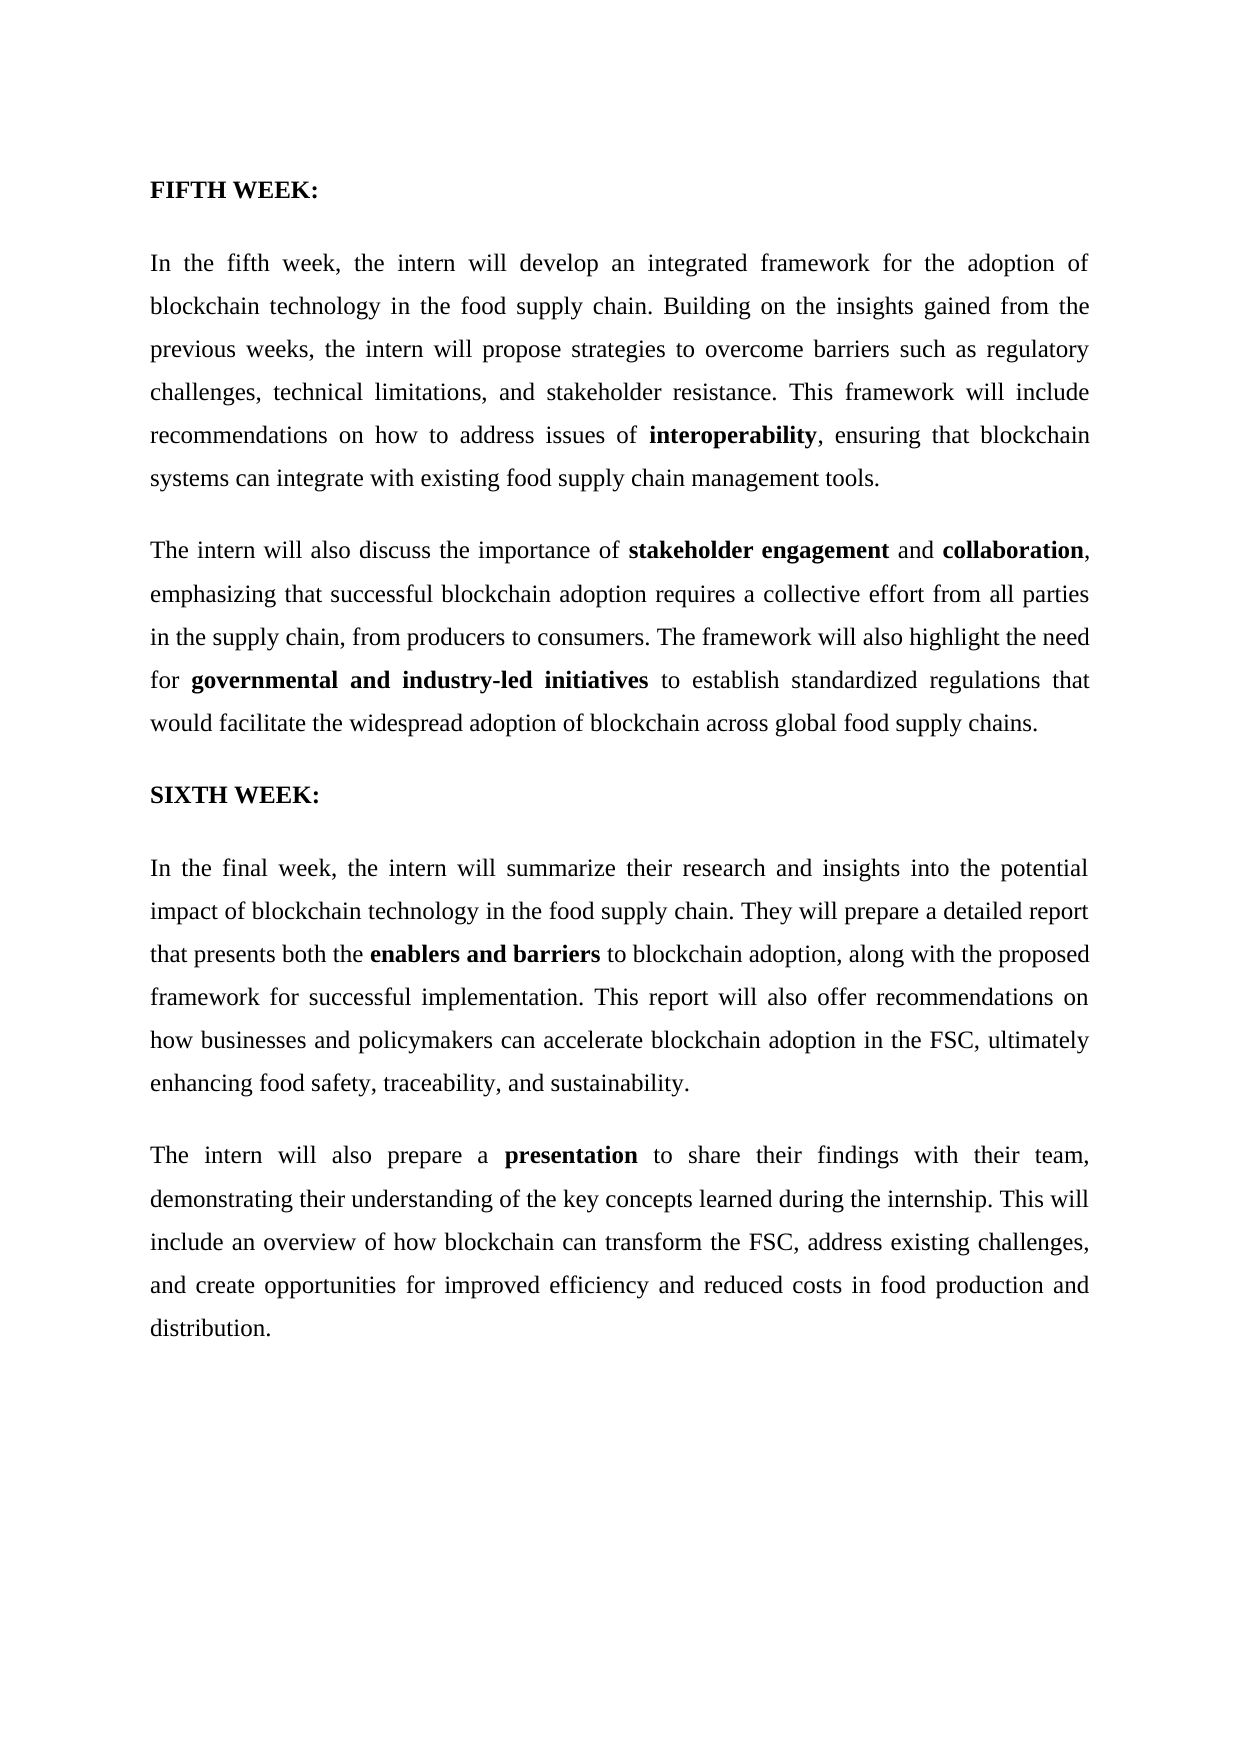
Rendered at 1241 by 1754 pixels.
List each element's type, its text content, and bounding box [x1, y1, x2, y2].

text FIFTH WEEK: [150, 175, 1090, 204]
text The intern will also discuss the importance of stakeholder engagement and collaboration, emphasizing that successful blockchain adoption requires a collective effort from all parties in the supply chain, from producers to consumers. The framework will also highlight the need for governmental and industry-led initiatives to establish standardized regulations that would facilitate the widespread adoption of blockchain across global food supply chains. [150, 536, 1090, 737]
text SIXTH WEEK: [150, 780, 1090, 809]
text The intern will also prepare a presentation to share their findings with their team, demonstrating their understanding of the key concepts learned during the internship. This will include an overview of how blockchain can transform the FSC, address existing challenges, and create opportunities for improved efficiency and reduced costs in food production and distribution. [150, 1141, 1090, 1342]
text In the fifth week, the intern will develop an integrated framework for the adoption of blockchain technology in the food supply chain. Building on the insights gained from the previous weeks, the intern will propose strategies to overcome barriers such as regulatory challenges, technical limitations, and stakeholder resistance. This framework will include recommendations on how to address issues of interoperability, ensuring that blockchain systems can integrate with existing food supply chain management tools. [150, 248, 1090, 492]
text In the final week, the intern will summarize their research and insights into the potential impact of blockchain technology in the food supply chain. They will prepare a detailed report that presents both the enablers and barriers to blockchain adoption, along with the proposed framework for successful implementation. This report will also offer recommendations on how businesses and policymakers can accelerate blockchain adoption in the FSC, ultimately enhancing food safety, traceability, and sustainability. [150, 853, 1090, 1097]
